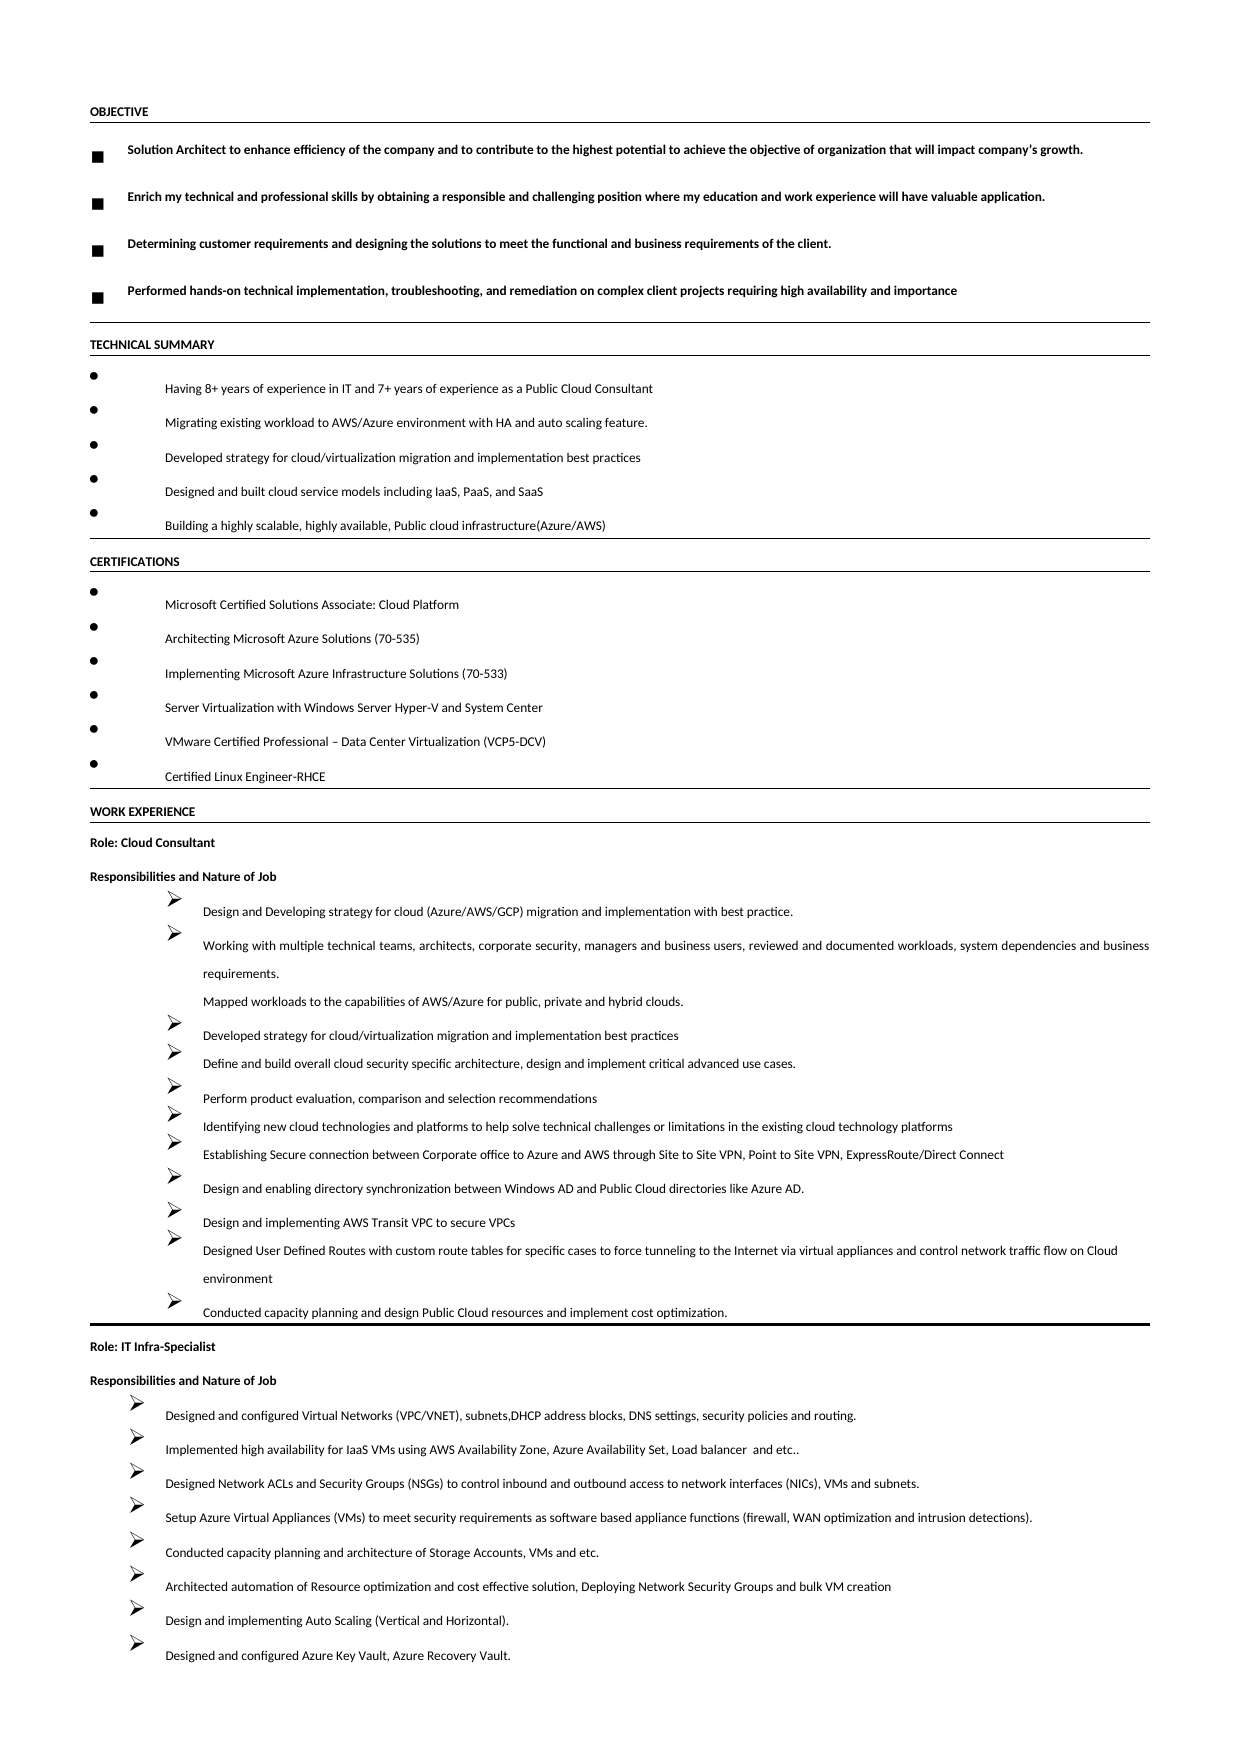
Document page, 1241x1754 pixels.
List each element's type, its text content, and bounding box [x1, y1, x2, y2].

text OBJECTIVE [90, 92, 1150, 122]
list Architected automation of Resource optimization and cost effective solution, Deploying Network Security Groups and bulk VM creation [128, 1567, 1150, 1594]
text Responsibilities and Nature of Job [90, 857, 1150, 885]
list Microsoft Certified Solutions Associate: Cloud Platform [90, 585, 1150, 613]
list Server Virtualization with Windows Server Hyper-V and System Center [90, 688, 1150, 716]
list Certified Linux Engineer-RHCE [90, 756, 1150, 784]
list Implemented high availability for IaaS VMs using AWS Availability Zone, Azure Availability Set, Load balancer and etc.. [128, 1429, 1150, 1457]
list Design and Developing strategy for cloud (Azure/AWS/GCP) migration and implementation with best practice. [165, 891, 1150, 919]
list Designed and configured Azure Key Vault, Azure Recovery Vault. [128, 1635, 1150, 1663]
list Having 8+ years of experience in IT and 7+ years of experience as a Public Cloud Consultant [90, 369, 1150, 397]
text TECHNICAL SUMMARY [90, 325, 1150, 355]
list Enrich my technical and professional skills by obtaining a responsible and challenging position where my education and work experience will have valuable application. [90, 176, 1150, 223]
list Working with multiple technical teams, architects, corporate security, managers and business users, reviewed and documented workloads, system dependencies and business requirements. Mapped workloads to the capabilities of AWS/Azure for public, private and hybrid clouds. [165, 926, 1150, 1010]
list Solution Architect to enhance efficiency of the company and to contribute to the highest potential to achieve the objective of organization that will impact company’s growth. [90, 129, 1150, 176]
list Determining customer requirements and designing the solutions to meet the functional and business requirements of the client. [90, 223, 1150, 271]
list Performed hands-on technical implementation, troubleshooting, and remediation on complex client projects requiring high availability and importance [90, 271, 1150, 318]
list Design and enabling directory synchronization between Windows AD and Public Cloud directories like Azure AD. [165, 1168, 1150, 1197]
list Design and implementing Auto Scaling (Vertical and Horizontal). [128, 1601, 1150, 1629]
list Designed and built cloud service models including IaaS, PaaS, and SaaS [90, 471, 1150, 499]
text WORK EXPERIENCE [90, 792, 1150, 822]
text Role: IT Infra-Specialist [90, 1327, 1150, 1354]
list Developed strategy for cloud/virtualization migration and implementation best practices [90, 437, 1150, 465]
list Design and implementing AWS Transit VPC to secure VPCs [165, 1203, 1150, 1231]
list Migrating existing workload to AWS/Azure environment with HA and auto scaling feature. [90, 403, 1150, 431]
list Conducted capacity planning and design Public Cloud resources and implement cost optimization. [165, 1293, 1150, 1321]
list Building a highly scalable, highly available, Public cloud infrastructure(Azure/AWS) [90, 506, 1150, 534]
list Setup Azure Virtual Appliances (VMs) to meet security requirements as software based appliance functions (firewall, WAN optimization and intrusion detections). [128, 1498, 1150, 1526]
list Architecting Microsoft Azure Solutions (70-535) [90, 619, 1150, 647]
list Identifying new cloud technologies and platforms to help solve technical challenges or limitations in the existing cloud technology platforms [165, 1106, 1150, 1134]
list Designed and configured Virtual Networks (VPC/VNET), subnets,DHCP address blocks, DNS settings, security policies and routing. [128, 1395, 1150, 1423]
list Designed User Defined Routes with custom route tables for specific cases to force tunneling to the Internet via virtual appliances and control network traffic flow on Cloud environment [165, 1231, 1150, 1287]
list Define and build overall cloud security specific architecture, design and implement critical advanced use cases. [165, 1044, 1150, 1072]
list Establishing Secure connection between Corporate office to Azure and AWS through Site to Site VPN, Point to Site VPN, ExpressRoute/Direct Connect [165, 1134, 1150, 1162]
list Implementing Microsoft Azure Infrastructure Solutions (70-533) [90, 653, 1150, 681]
list Perform product evaluation, comparison and selection recommendations [165, 1078, 1150, 1106]
list VMware Certified Professional – Data Center Virtualization (VCP5-DCV) [90, 722, 1150, 750]
list Conducted capacity planning and architecture of Storage Accounts, VMs and etc. [128, 1532, 1150, 1560]
text Role: Cloud Consultant [90, 823, 1150, 851]
list Developed strategy for cloud/virtualization migration and implementation best practices [165, 1016, 1150, 1044]
list Designed Network ACLs and Security Groups (NSGs) to control inbound and outbound access to network interfaces (NICs), VMs and subnets. [128, 1464, 1150, 1492]
text Responsibilities and Nature of Job [90, 1361, 1150, 1389]
text CERTIFICATIONS [90, 541, 1150, 571]
